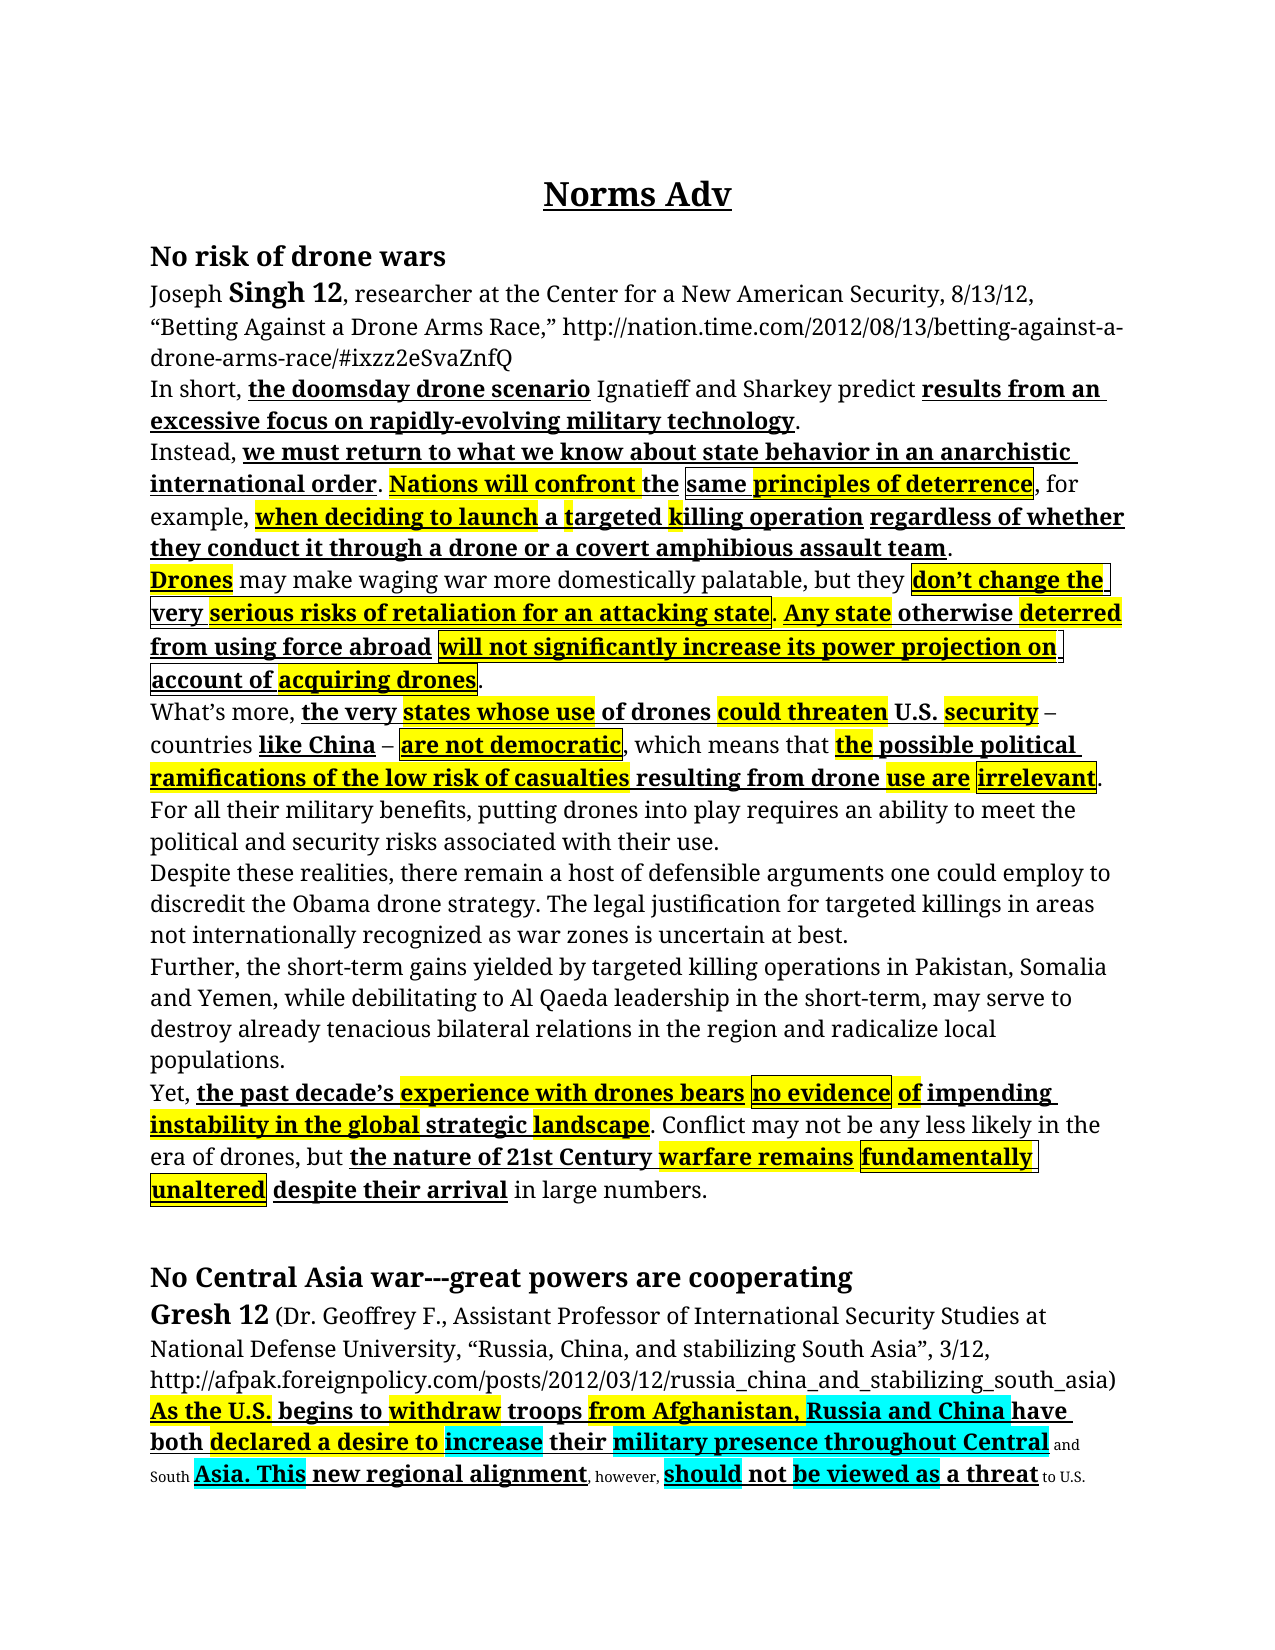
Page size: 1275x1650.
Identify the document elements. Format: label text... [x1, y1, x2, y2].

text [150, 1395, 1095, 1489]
text What’s more, the very states whose use of drones could threaten U.S. security – countries like China – are not democratic, which means that the possible political ramifications of the low risk of casualties resulting from drone use are irrelevant. For all their military benefits, putting drones into play requires an ability to meet the political and security risks associated with their use. [150, 696, 1125, 857]
subtitle Norms Adv [150, 171, 1125, 216]
text Further, the short-term gains yielded by targeted killing operations in Pakistan, Somalia and Yemen, while debilitating to Al Qaeda leadership in the short-term, may serve to destroy already tenacious bilateral relations in the region and radicalize local populations. [150, 950, 1125, 1075]
text Despite these realities, there remain a host of defensible arguments one could employ to discredit the Obama drone strategy. The legal justification for targeted killings in areas not internationally recognized as war zones is uncertain at best. [150, 857, 1125, 950]
text Yet, the past decade’s experience with drones bears no evidence of impending instability in the global strategic landscape. Conflict may not be any less likely in the era of drones, but the nature of 21st Century warfare remains fundamentally unaltered despite their arrival in large numbers. [150, 1075, 1125, 1207]
subtitle No Central Asia war---great powers are cooperating [150, 1259, 1125, 1296]
subtitle No risk of drone wars [150, 237, 1125, 274]
text Gresh 12 (Dr. Geoffrey F., Assistant Professor of International Security Studies at National Defense University, “Russia, China, and stabilizing South Asia”, 3/12, http://afpak.foreignpolicy.com/posts/2012/03/12/russia_china_and_stabilizing_south_asia) [150, 1296, 1125, 1395]
text Drones may make waging war more domestically palatable, but they don’t change the very serious risks of retaliation for an attacking state. Any state otherwise deterred from using force abroad will not significantly increase its power projection on account of acquiring drones. [150, 563, 1125, 696]
text In short, the doomsday drone scenario Ignatieff and Sharkey predict results from an excessive focus on rapidly-evolving military technology. [150, 373, 1125, 436]
text Joseph Singh 12, researcher at the Center for a New American Security, 8/13/12, “Betting Against a Drone Arms Race,” http://nation.time.com/2012/08/13/betting-against-a-drone-arms-race/#ixzz2eSvaZnfQ [150, 274, 1125, 373]
text Instead, we must return to what we know about state behavior in an anarchistic international order. Nations will confront the same principles of deterrence, for example, when deciding to launch a targeted killing operation regardless of whether they conduct it through a drone or a covert amphibious assault team. [150, 436, 1125, 563]
